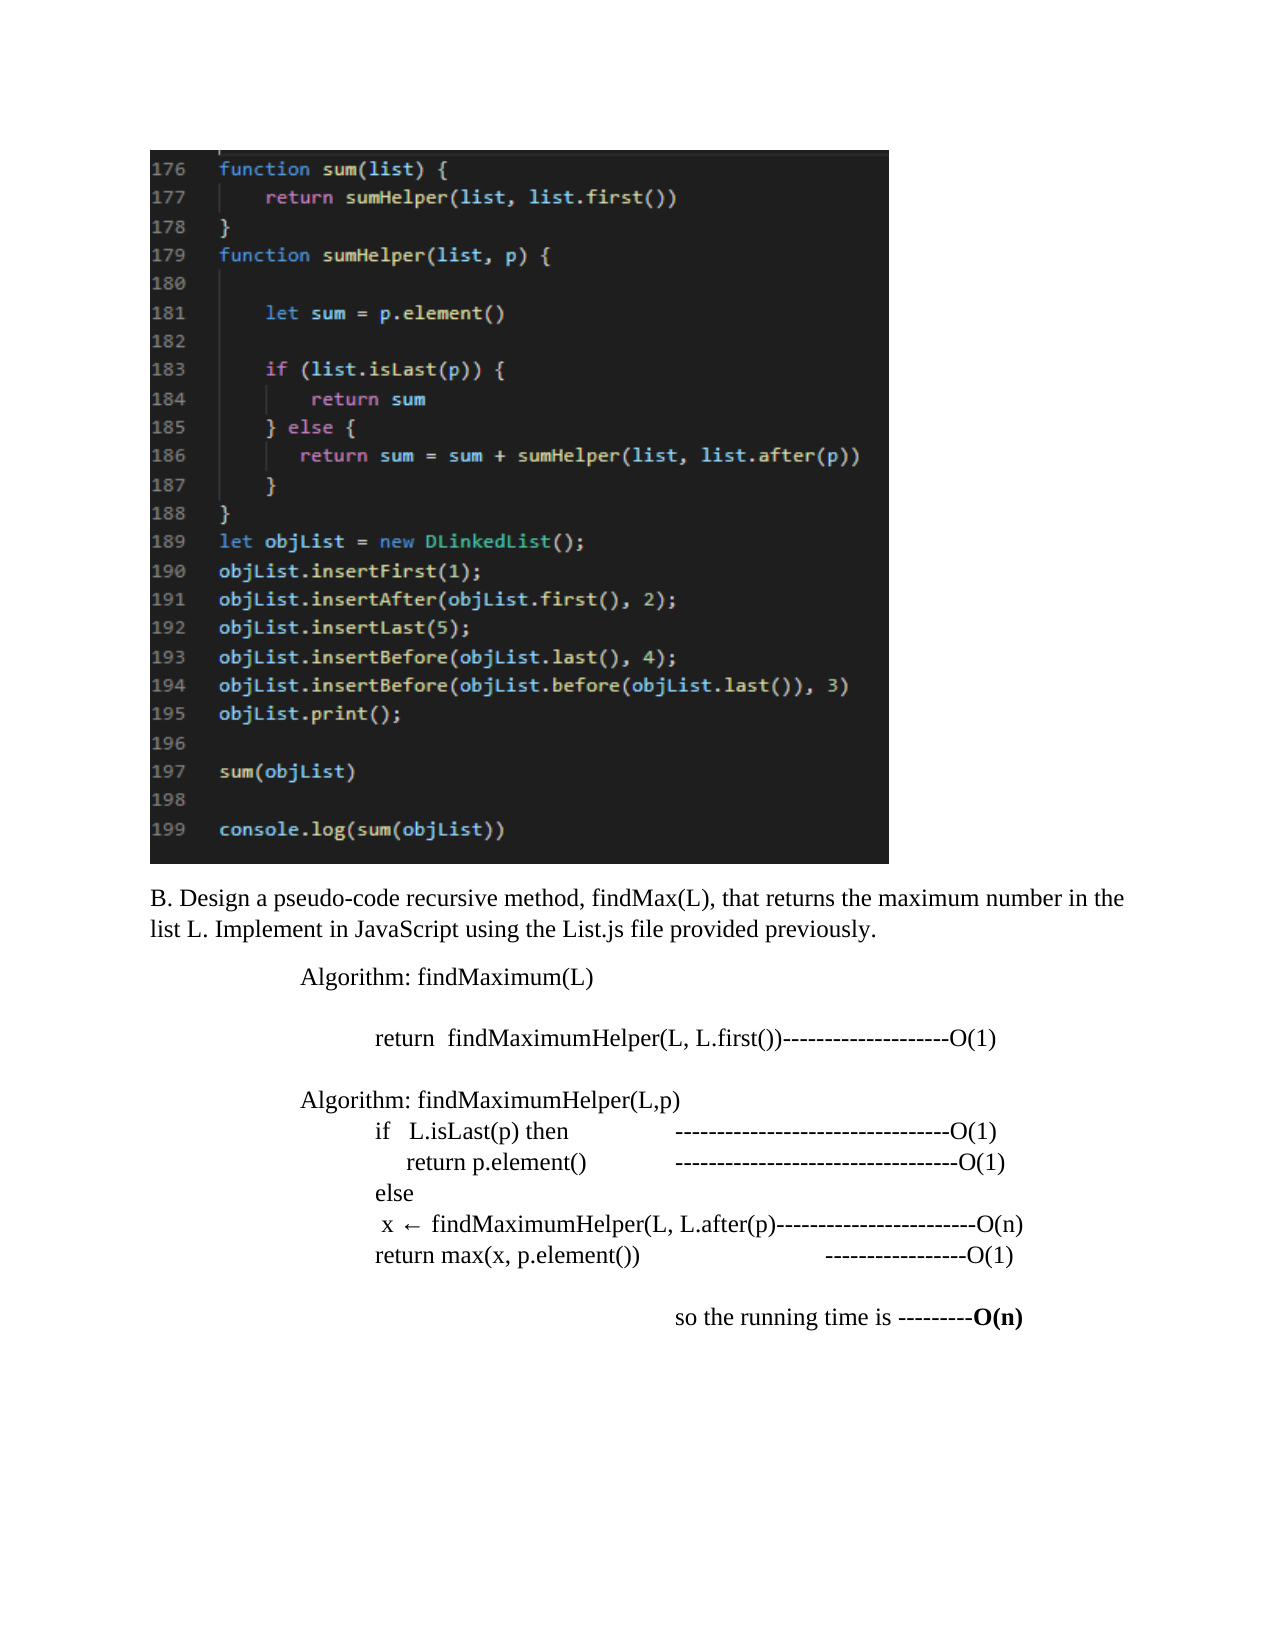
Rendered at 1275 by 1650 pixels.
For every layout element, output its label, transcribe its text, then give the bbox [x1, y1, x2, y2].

list return findMaximumHelper(L, L.first())--------------------O(1) [300, 1023, 1125, 1052]
list return max(x, p.element()) -----------------O(1) [300, 1240, 1125, 1269]
list x findMaximumHelper(L, L.after(p)------------------------O(n) [300, 1209, 1125, 1238]
list return p.element() ----------------------------------O(1) [300, 1147, 1125, 1176]
list Algorithm: findMaximumHelper(L,p) [300, 1085, 1125, 1114]
picture [150, 150, 889, 864]
list so the running time is ---------O(n) [300, 1302, 1125, 1331]
list Algorithm: findMaximum(L) [300, 962, 1125, 990]
list else [300, 1178, 1125, 1207]
text B. Design a pseudo-code recursive method, findMax(L), that returns the maximum number in the list L. Implement in JavaScript using the List.js file provided previously. [150, 883, 1125, 943]
list if L.isLast(p) then ---------------------------------O(1) [300, 1116, 1125, 1145]
